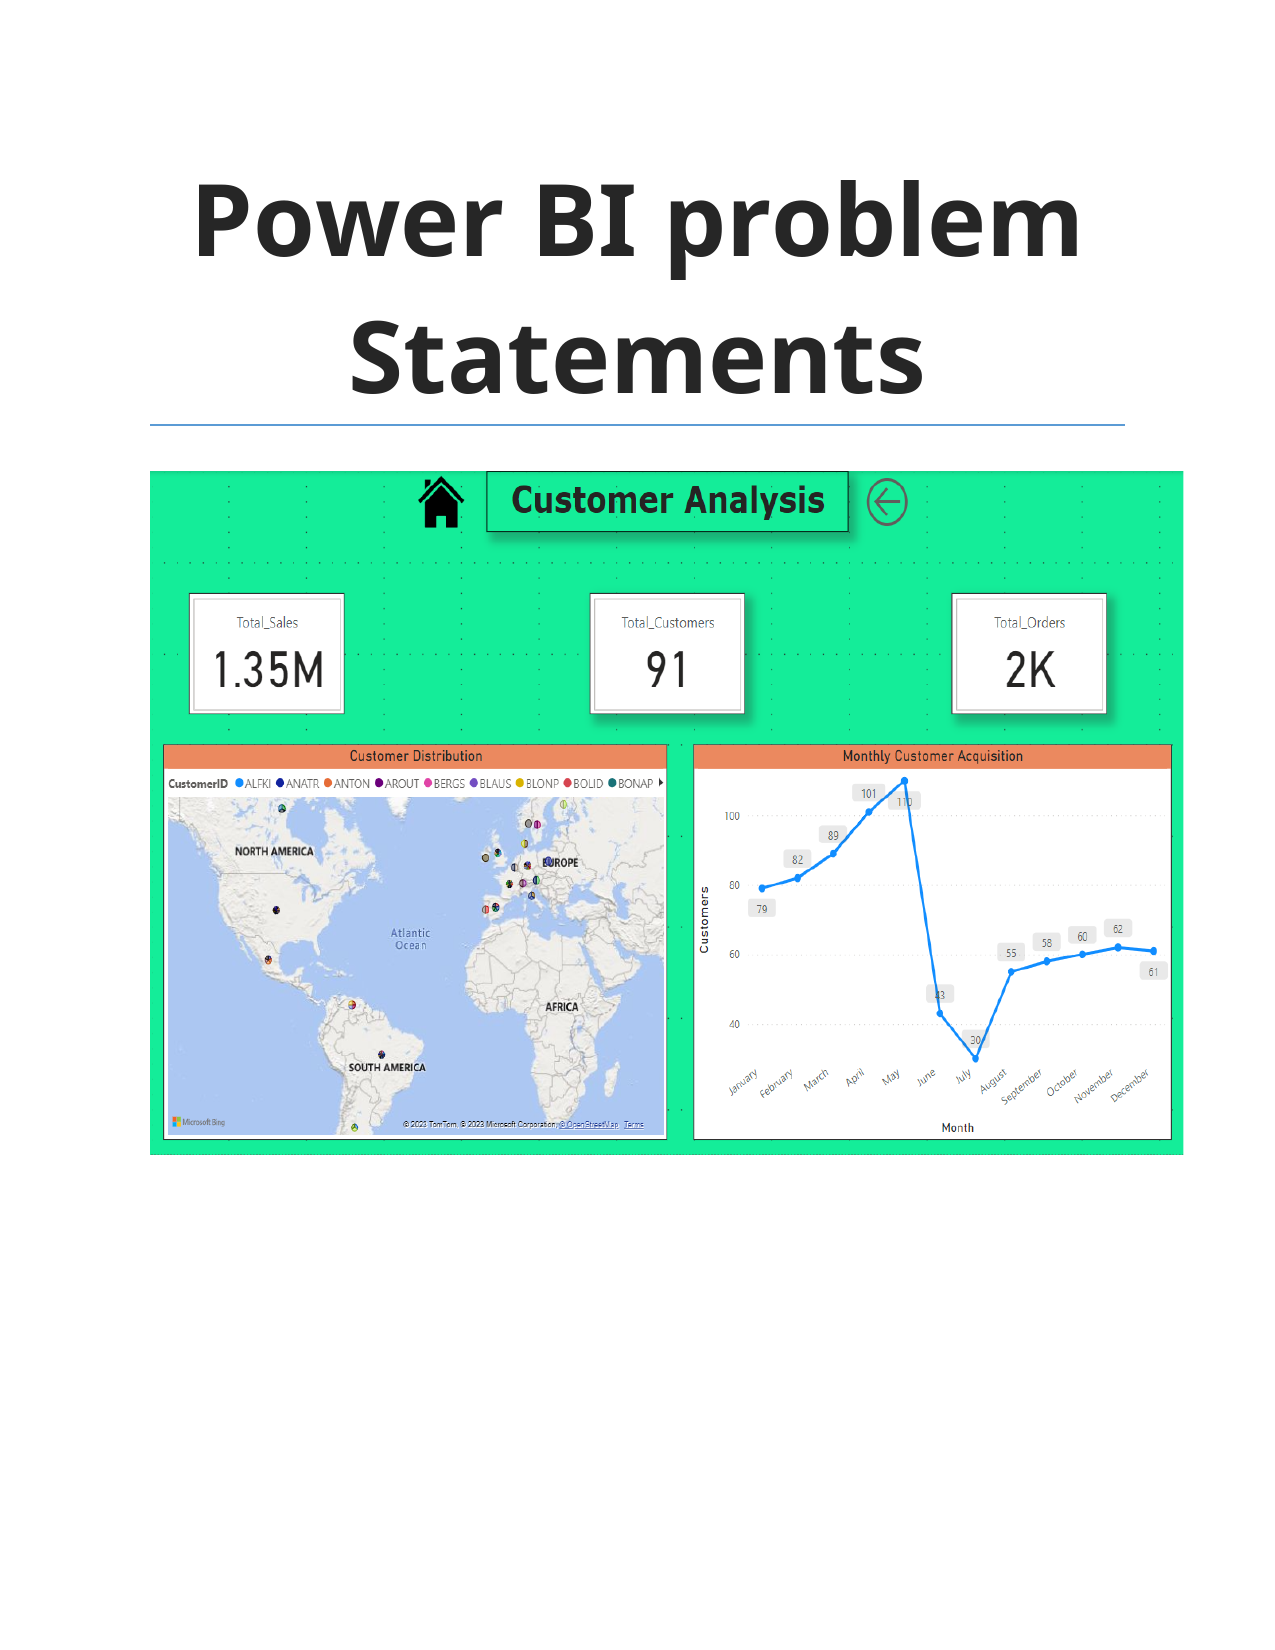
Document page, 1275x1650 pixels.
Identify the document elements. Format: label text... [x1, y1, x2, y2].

subtitle Power BI problem Statements [150, 150, 1125, 424]
picture [150, 471, 1184, 1155]
